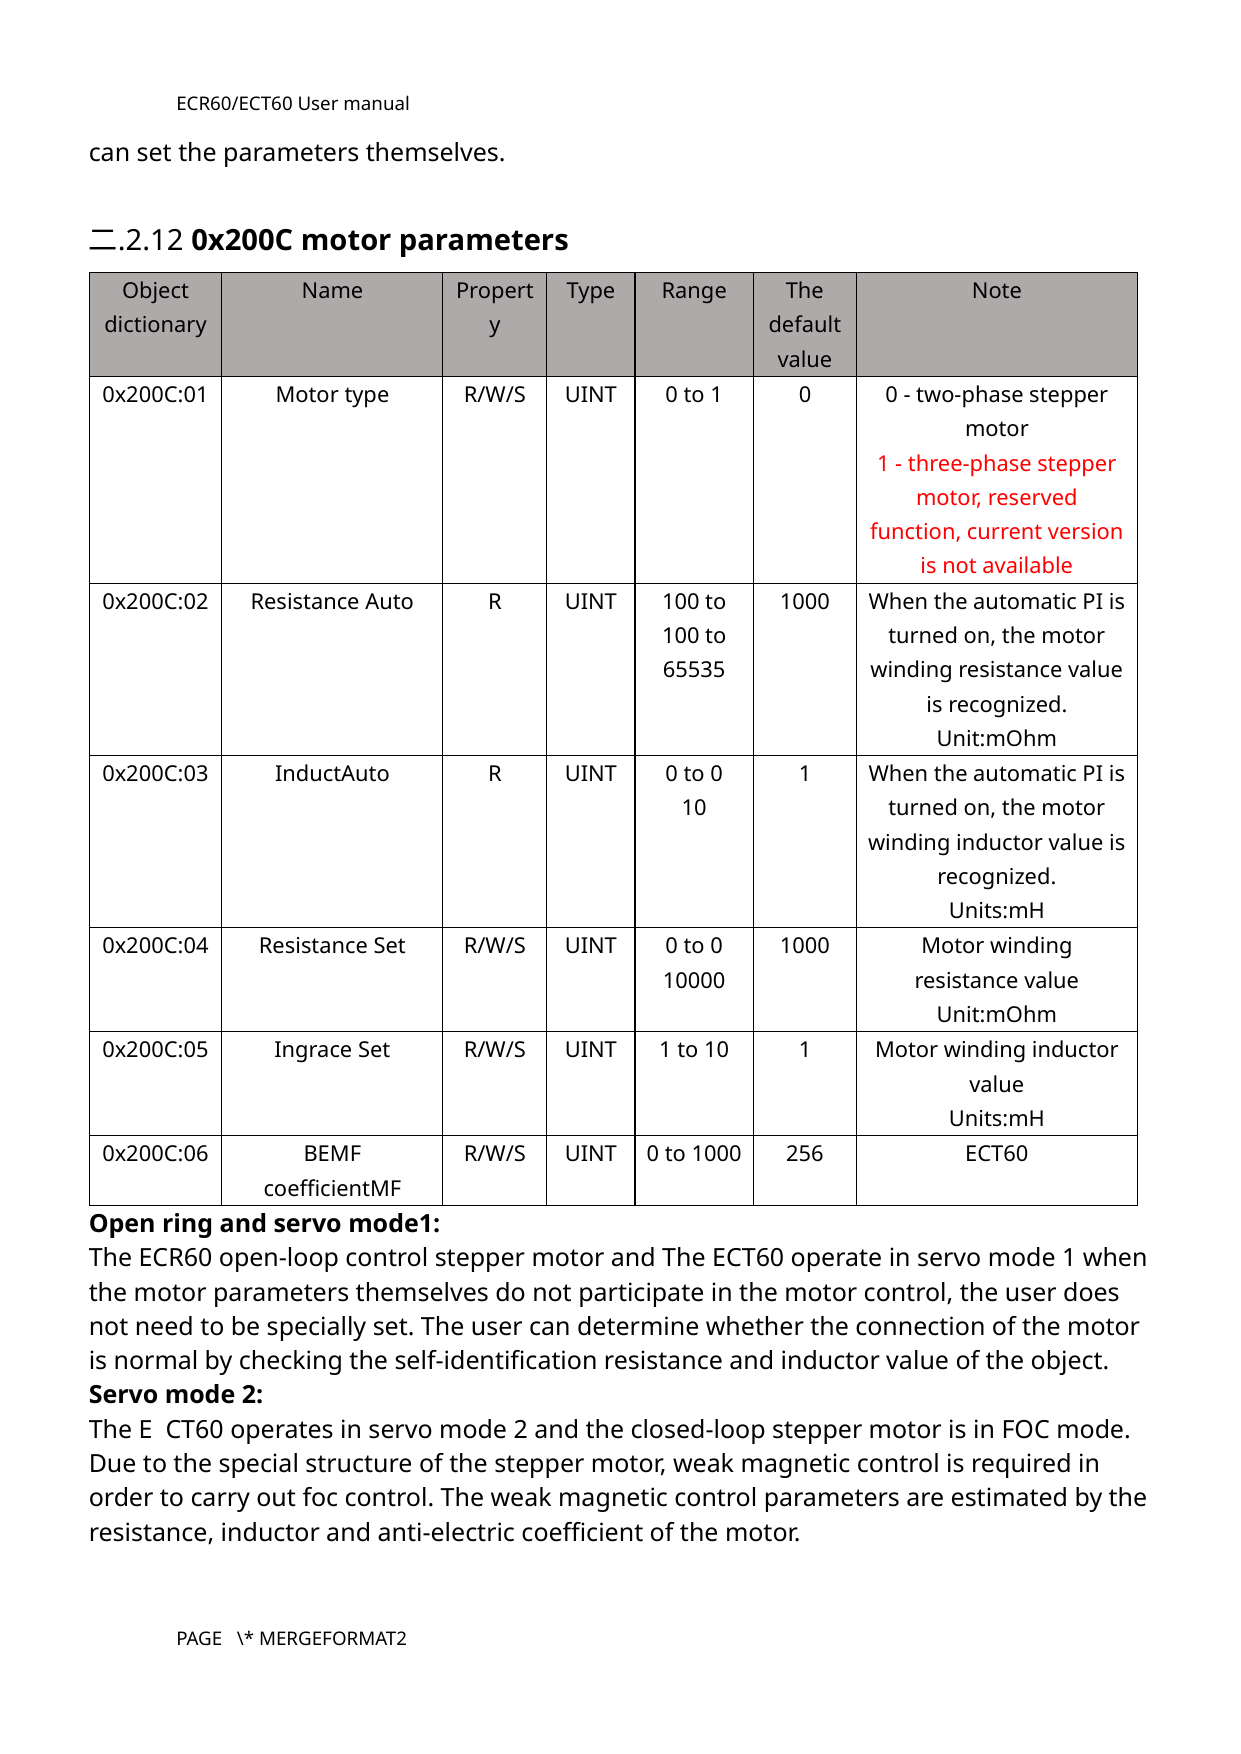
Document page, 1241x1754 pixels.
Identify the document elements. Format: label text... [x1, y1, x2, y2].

table_cell UINT [547, 584, 634, 755]
table_cell 0 - two-phase stepper motor 1 - three-phase stepper motor, reserved function, current version is not available [857, 377, 1137, 582]
table_cell 100 to 100 to 65535 [636, 584, 753, 755]
text The ECR60 open-loop control stepper motor and The ECT60 operate in servo mode 1 when the motor parameters themselves do not participate in the motor control, the user does not need to be specially set. The user can determine whether the connection of the motor is normal by checking the self-identification resistance and inductor value of the object. [88, 1240, 1152, 1377]
table_header Name [222, 273, 442, 376]
table_header Object dictionary [90, 273, 221, 376]
table_cell 0 to 1000 [636, 1136, 753, 1204]
table_header Range [636, 273, 753, 376]
table_cell R/W/S [443, 1136, 546, 1204]
table_cell 0x200C:04 [90, 928, 221, 1031]
table_cell When the automatic PI is turned on, the motor winding resistance value is recognized. Unit:mOhm [857, 584, 1137, 755]
table_cell R/W/S [443, 1032, 546, 1135]
table_cell 1000 [754, 584, 856, 755]
table_cell 0 [754, 377, 856, 582]
table_cell R [443, 756, 546, 927]
table_cell Resistance Set [222, 928, 442, 1031]
table_cell R/W/S [443, 928, 546, 1031]
table_cell 1 to 10 [636, 1032, 753, 1135]
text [88, 135, 1152, 169]
table_cell 0x200C:01 [90, 377, 221, 582]
table_header Note [857, 273, 1137, 376]
subtitle 0x200C motor parameters [88, 203, 1152, 272]
table_cell 0 to 0 10 [636, 756, 753, 927]
table_cell Resistance Auto [222, 584, 442, 755]
table_cell R [443, 584, 546, 755]
table_cell 1000 [754, 928, 856, 1031]
table_cell R/W/S [443, 377, 546, 582]
text The E CT60 operates in servo mode 2 and the closed-loop stepper motor is in FOC mode. Due to the special structure of the stepper motor, weak magnetic control is required in order to carry out foc control. The weak magnetic control parameters are estimated by the resistance, inductor and anti-electric coefficient of the motor. [88, 1411, 1152, 1548]
table_cell UINT [547, 756, 634, 927]
table_cell Ingrace Set [222, 1032, 442, 1135]
table_cell 0x200C:03 [90, 756, 221, 927]
text Open ring and servo mode1: [88, 1206, 1152, 1240]
table_cell When the automatic PI is turned on, the motor winding inductor value is recognized. Units:mH [857, 756, 1137, 927]
table_cell Motor winding resistance value Unit:mOhm [857, 928, 1137, 1031]
table_cell 0x200C:06 [90, 1136, 221, 1204]
table_cell 0 to 0 10000 [636, 928, 753, 1031]
table_cell Motor type [222, 377, 442, 582]
table_cell 0x200C:02 [90, 584, 221, 755]
table_cell 1 [754, 1032, 856, 1135]
table_header The default value [754, 273, 856, 376]
table_cell UINT [547, 1136, 634, 1204]
table_cell UINT [547, 928, 634, 1031]
table_cell Motor winding inductor value Units:mH [857, 1032, 1137, 1135]
table_header Type [547, 273, 634, 376]
table_cell UINT [547, 1032, 634, 1135]
table_cell 1 [754, 756, 856, 927]
table_cell BEMF coefficientMF [222, 1136, 442, 1204]
table_cell InductAuto [222, 756, 442, 927]
table_cell UINT [547, 377, 634, 582]
table_cell ECT60 [857, 1136, 1137, 1204]
table_cell 0 to 1 [636, 377, 753, 582]
text Servo mode 2: [88, 1377, 1152, 1411]
table_cell 0x200C:05 [90, 1032, 221, 1135]
table_cell 256 [754, 1136, 856, 1204]
table_header Property [443, 273, 546, 376]
